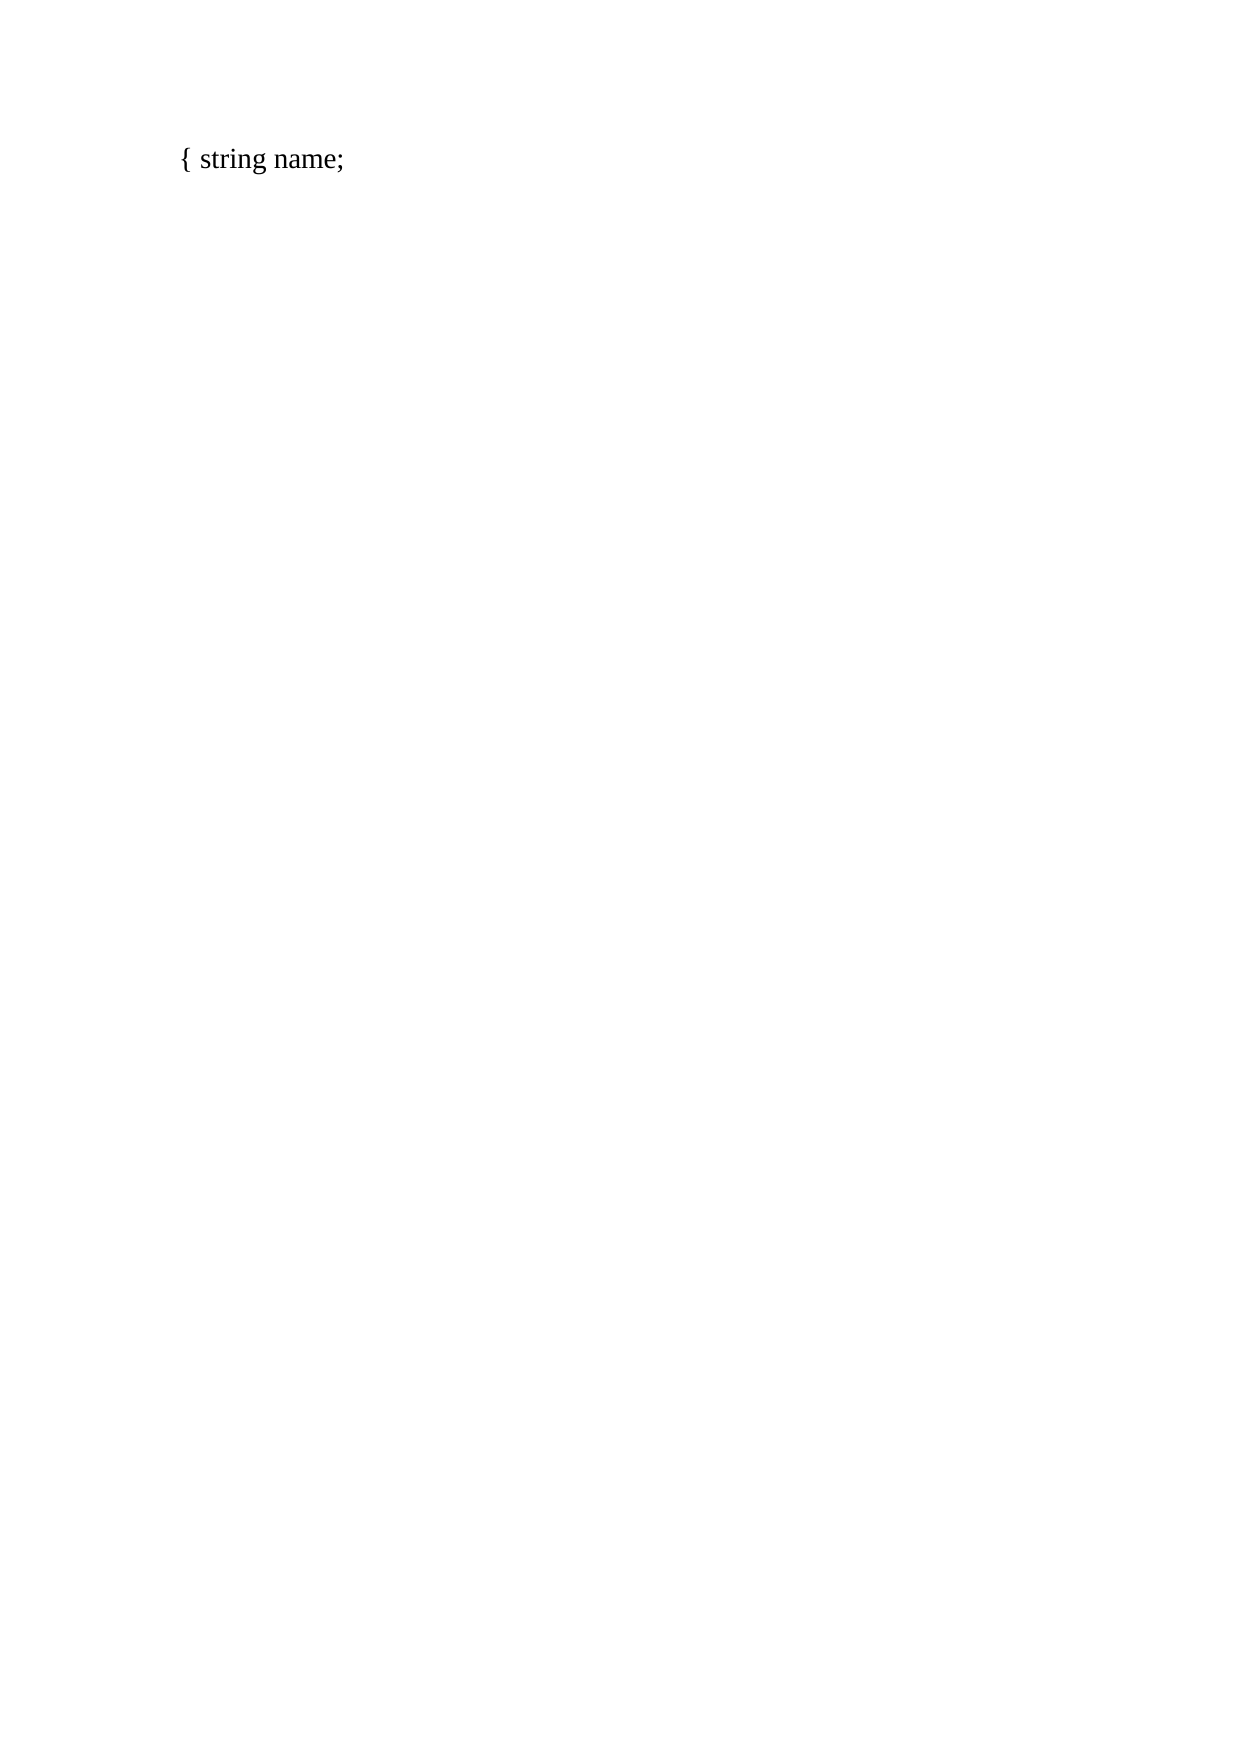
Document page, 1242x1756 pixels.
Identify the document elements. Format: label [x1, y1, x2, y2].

text [150, 142, 352, 175]
